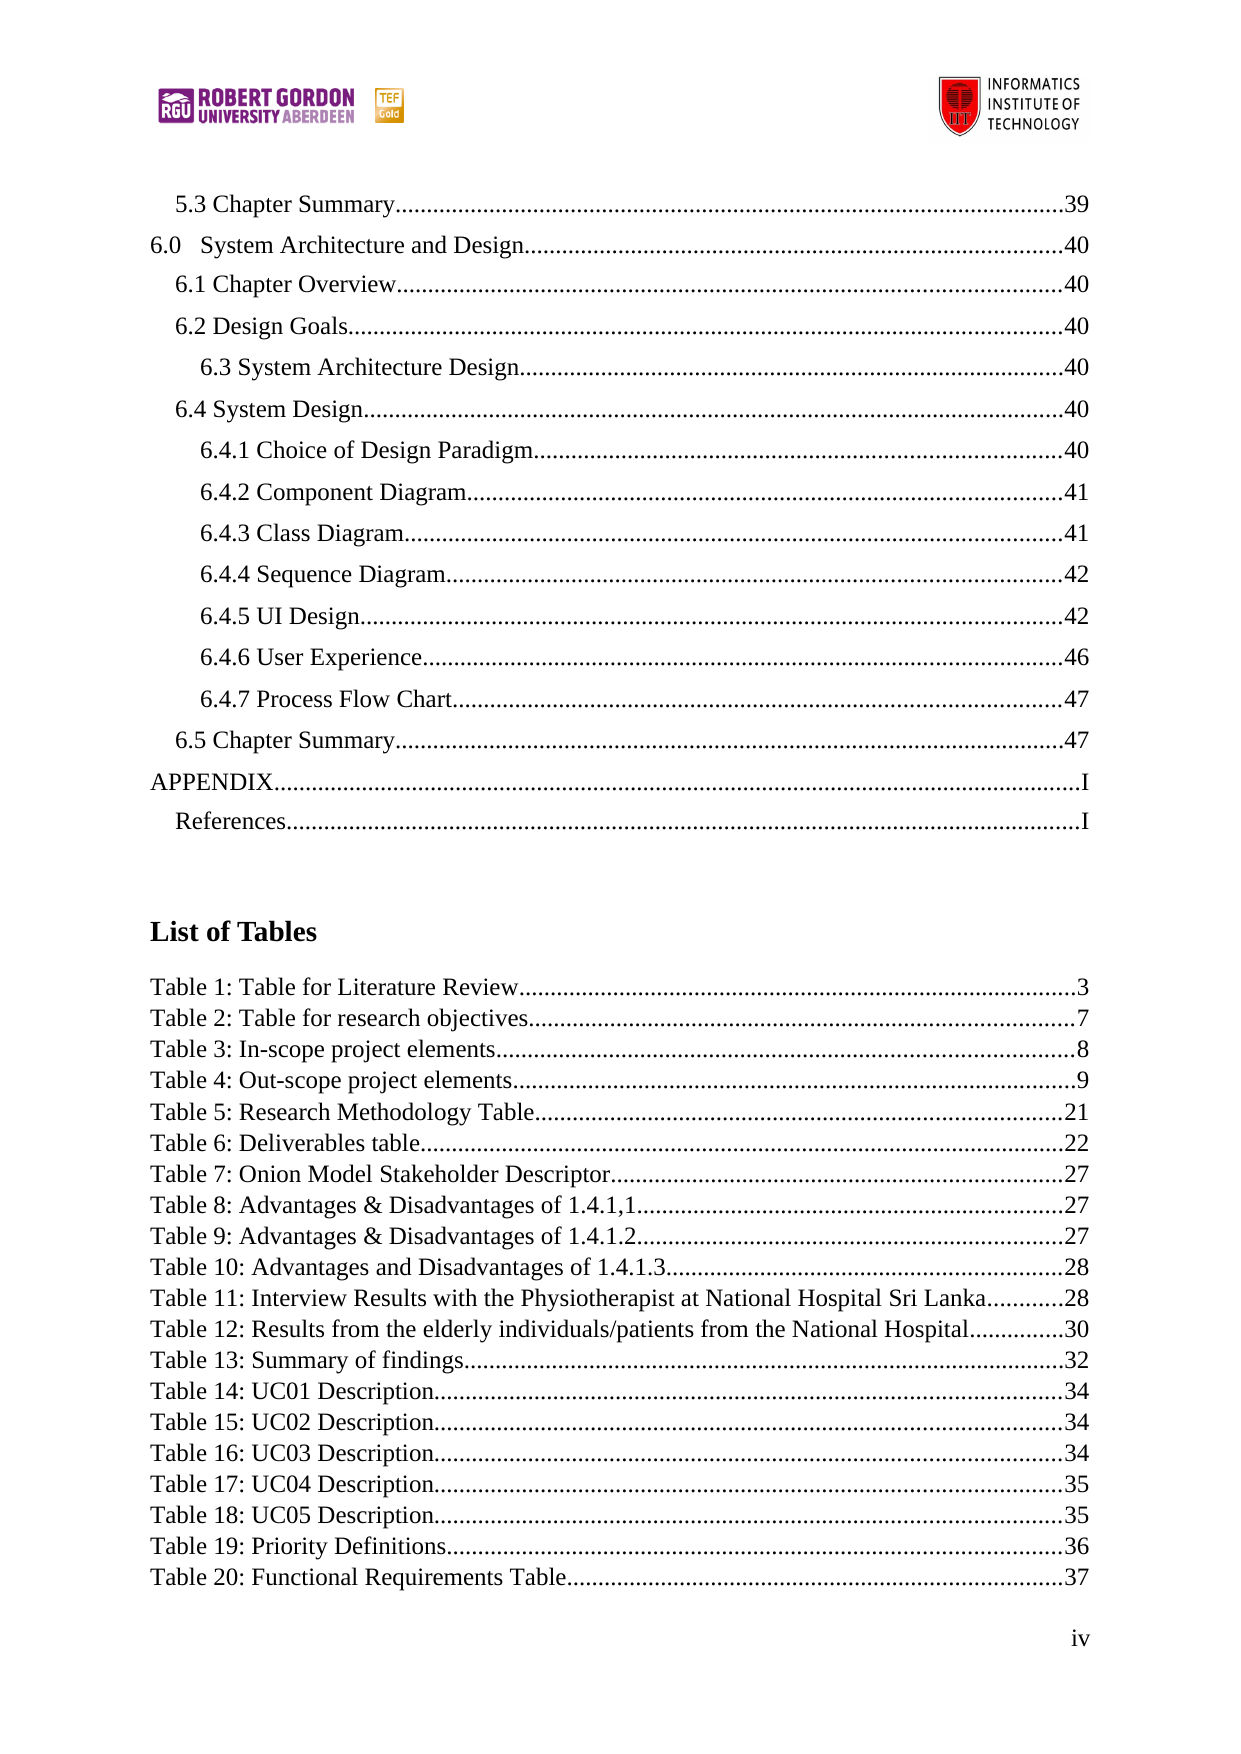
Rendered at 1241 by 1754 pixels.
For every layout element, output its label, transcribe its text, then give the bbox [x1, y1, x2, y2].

text Table 9: Advantages & Disadvantages of 1.4.1.2 27 [150, 1221, 1090, 1249]
subtitle List of Tables [150, 914, 1090, 947]
text Table 8: Advantages & Disadvantages of 1.4.1,1 27 [150, 1190, 1090, 1218]
text Table 20: Functional Requirements Table 37 [150, 1562, 1090, 1591]
text Table 18: UC05 Description 35 [150, 1500, 1090, 1529]
text Table 1: Table for Literature Review 3 [150, 972, 1090, 1001]
text Table 16: UC03 Description 34 [150, 1438, 1090, 1467]
text Table 13: Summary of findings 32 [150, 1345, 1090, 1374]
text Table 14: UC01 Description 34 [150, 1376, 1090, 1405]
text Table 3: In-scope project elements 8 [150, 1034, 1090, 1063]
text Table 10: Advantages and Disadvantages of 1.4.1.3 28 [150, 1252, 1090, 1281]
text Table 4: Out-scope project elements 9 [150, 1066, 1090, 1094]
text Table 6: Deliverables table 22 [150, 1128, 1090, 1156]
text Table 11: Interview Results with the Physiotherapist at National Hospital Sri Lanka 28 [150, 1283, 1090, 1312]
text Table 17: UC04 Description 35 [150, 1469, 1090, 1498]
text Table 19: Priority Definitions 36 [150, 1531, 1090, 1560]
text Table 15: UC02 Description 34 [150, 1407, 1090, 1436]
picture [150, 82, 413, 129]
text Table 2: Table for research objectives 7 [150, 1003, 1090, 1032]
text Table 7: Onion Model Stakeholder Descriptor 27 [150, 1159, 1090, 1187]
text Table 12: Results from the elderly individuals/patients from the National Hospital 30 [150, 1314, 1090, 1343]
picture [927, 75, 1091, 143]
text Table 5: Research Methodology Table 21 [150, 1097, 1090, 1125]
